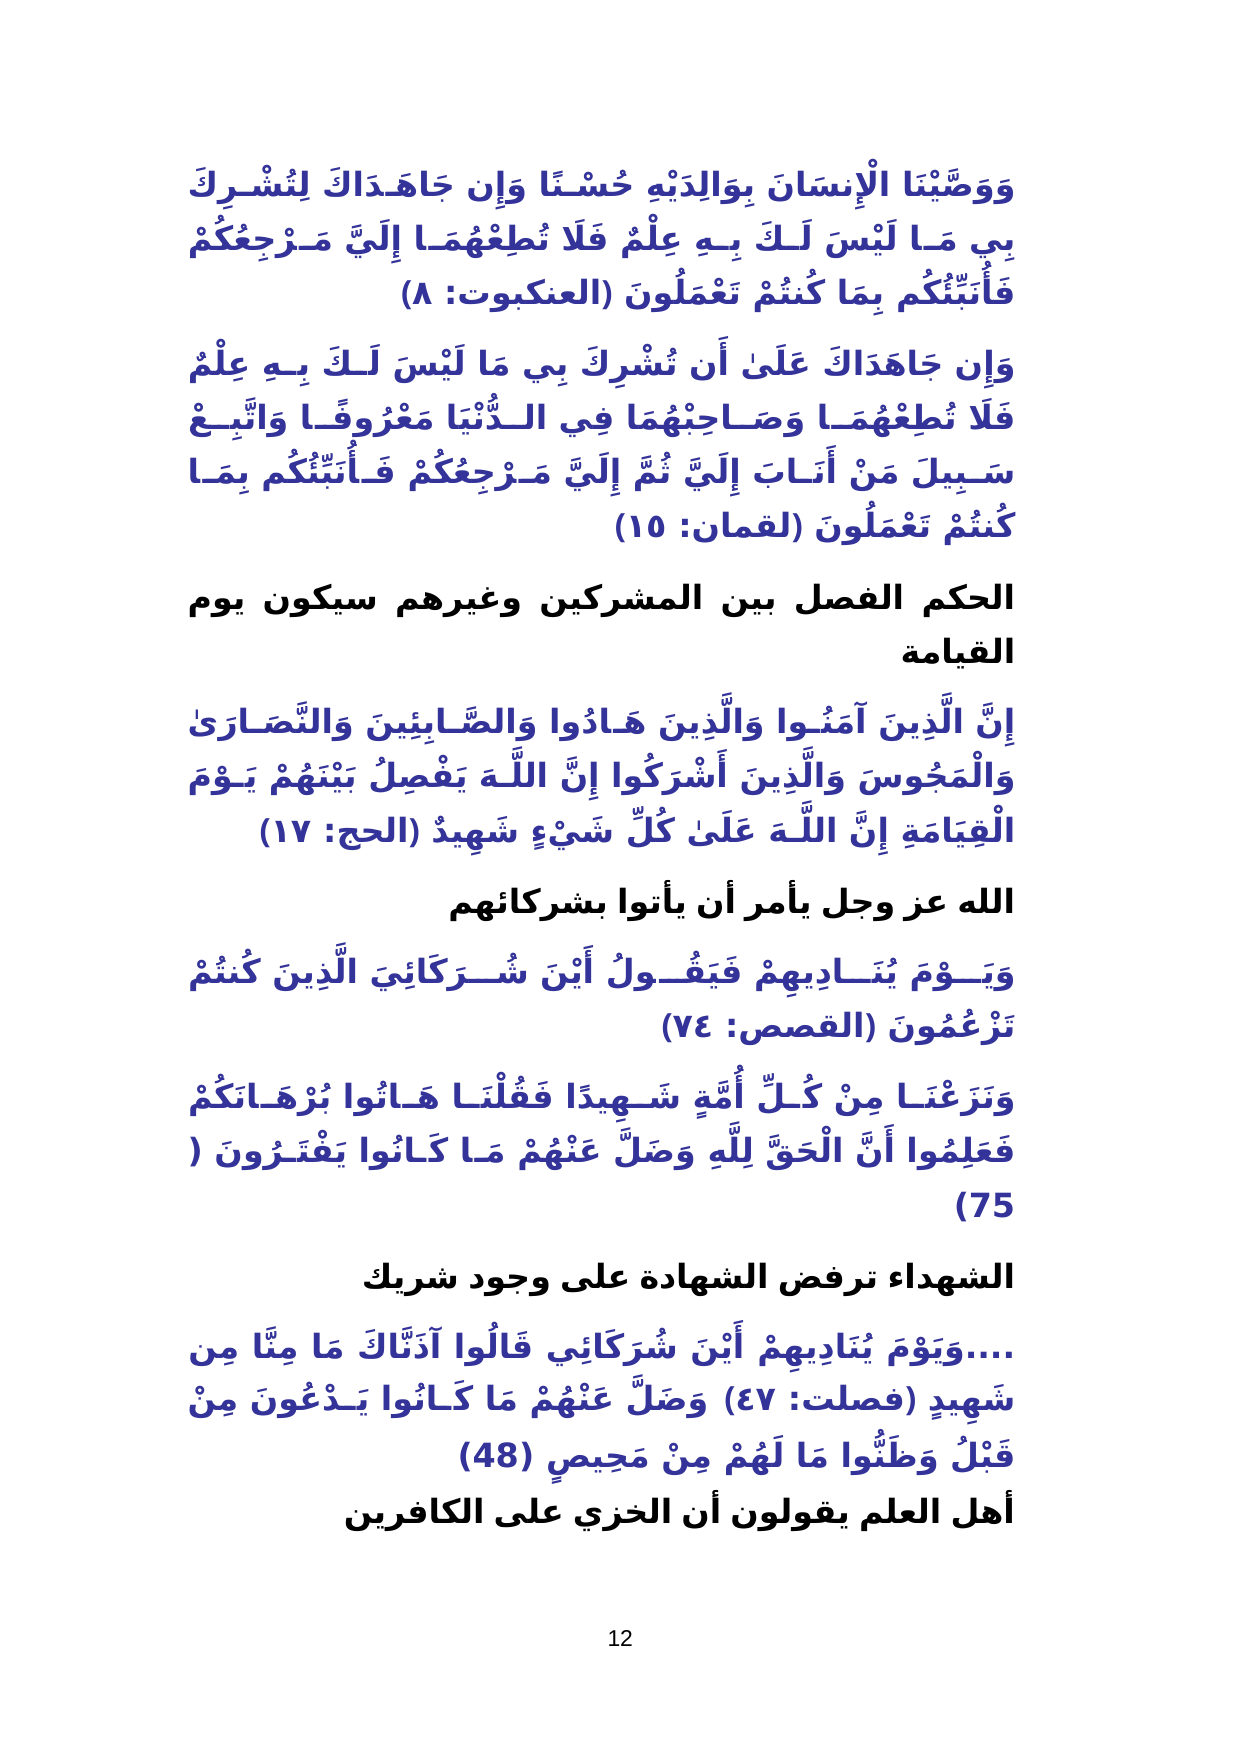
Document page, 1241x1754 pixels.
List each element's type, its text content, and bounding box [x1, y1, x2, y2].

text أهل العلم يقولون أن الخزي على الكافرين [187, 1492, 1015, 1530]
text الحكم الفصل بين المشركين وغيرهم سيكون يوم القيامة [187, 562, 1015, 671]
text وَنَزَعْنَا مِنْ كُلِّ أُمَّةٍ شَهِيدًا فَقُلْنَا هَاتُوا بُرْهَانَكُمْ فَعَلِمُوا أَنَّ الْحَقَّ لِلَّهِ وَضَلَّ عَنْهُمْ مَا كَانُوا يَفْتَرُونَ (75) [187, 1062, 1015, 1225]
text الشهداء ترفض الشهادة على وجود شريك [187, 1242, 1015, 1296]
text وَإِن جَاهَدَاكَ عَلَىٰ أَن تُشْرِكَ بِي مَا لَيْسَ لَكَ بِهِ عِلْمٌ فَلَا تُطِعْهُمَا وَصَاحِبْهُمَا فِي الدُّنْيَا مَعْرُوفًا وَاتَّبِعْ سَبِيلَ مَنْ أَنَابَ إِلَيَّ ثُمَّ إِلَيَّ مَرْجِعُكُمْ فَأُنَبِّئُكُم بِمَا كُنتُمْ تَعْمَلُونَ ﴿لقمان: ١٥﴾ [187, 329, 1015, 546]
text إِنَّ الَّذِينَ آمَنُوا وَالَّذِينَ هَادُوا وَالصَّابِئِينَ وَالنَّصَارَىٰ وَالْمَجُوسَ وَالَّذِينَ أَشْرَكُوا إِنَّ اللَّـهَ يَفْصِلُ بَيْنَهُمْ يَوْمَ الْقِيَامَةِ إِنَّ اللَّـهَ عَلَىٰ كُلِّ شَيْءٍ شَهِيدٌ ﴿الحج: ١٧﴾ [187, 687, 1015, 850]
text وَيَوْمَ يُنَادِيهِمْ فَيَقُولُ أَيْنَ شُرَكَائِيَ الَّذِينَ كُنتُمْ تَزْعُمُونَ ﴿القصص: ٧٤﴾ [187, 937, 1015, 1046]
text الله عز وجل يأمر أن يأتوا بشركائهم [187, 867, 1015, 921]
text ....وَيَوْمَ يُنَادِيهِمْ أَيْنَ شُرَكَائِي قَالُوا آذَنَّاكَ مَا مِنَّا مِن شَهِيدٍ ﴿فصلت: ٤٧﴾ وَضَلَّ عَنْهُمْ مَا كَانُوا يَدْعُونَ مِنْ قَبْلُ وَظَنُّوا مَا لَهُمْ مِنْ مَحِيصٍ (48) [187, 1312, 1015, 1475]
text وَوَصَّيْنَا الْإِنسَانَ بِوَالِدَيْهِ حُسْنًا وَإِن جَاهَدَاكَ لِتُشْرِكَ بِي مَا لَيْسَ لَكَ بِهِ عِلْمٌ فَلَا تُطِعْهُمَا إِلَيَّ مَرْجِعُكُمْ فَأُنَبِّئُكُم بِمَا كُنتُمْ تَعْمَلُونَ ﴿العنكبوت: ٨﴾ [187, 150, 1015, 312]
